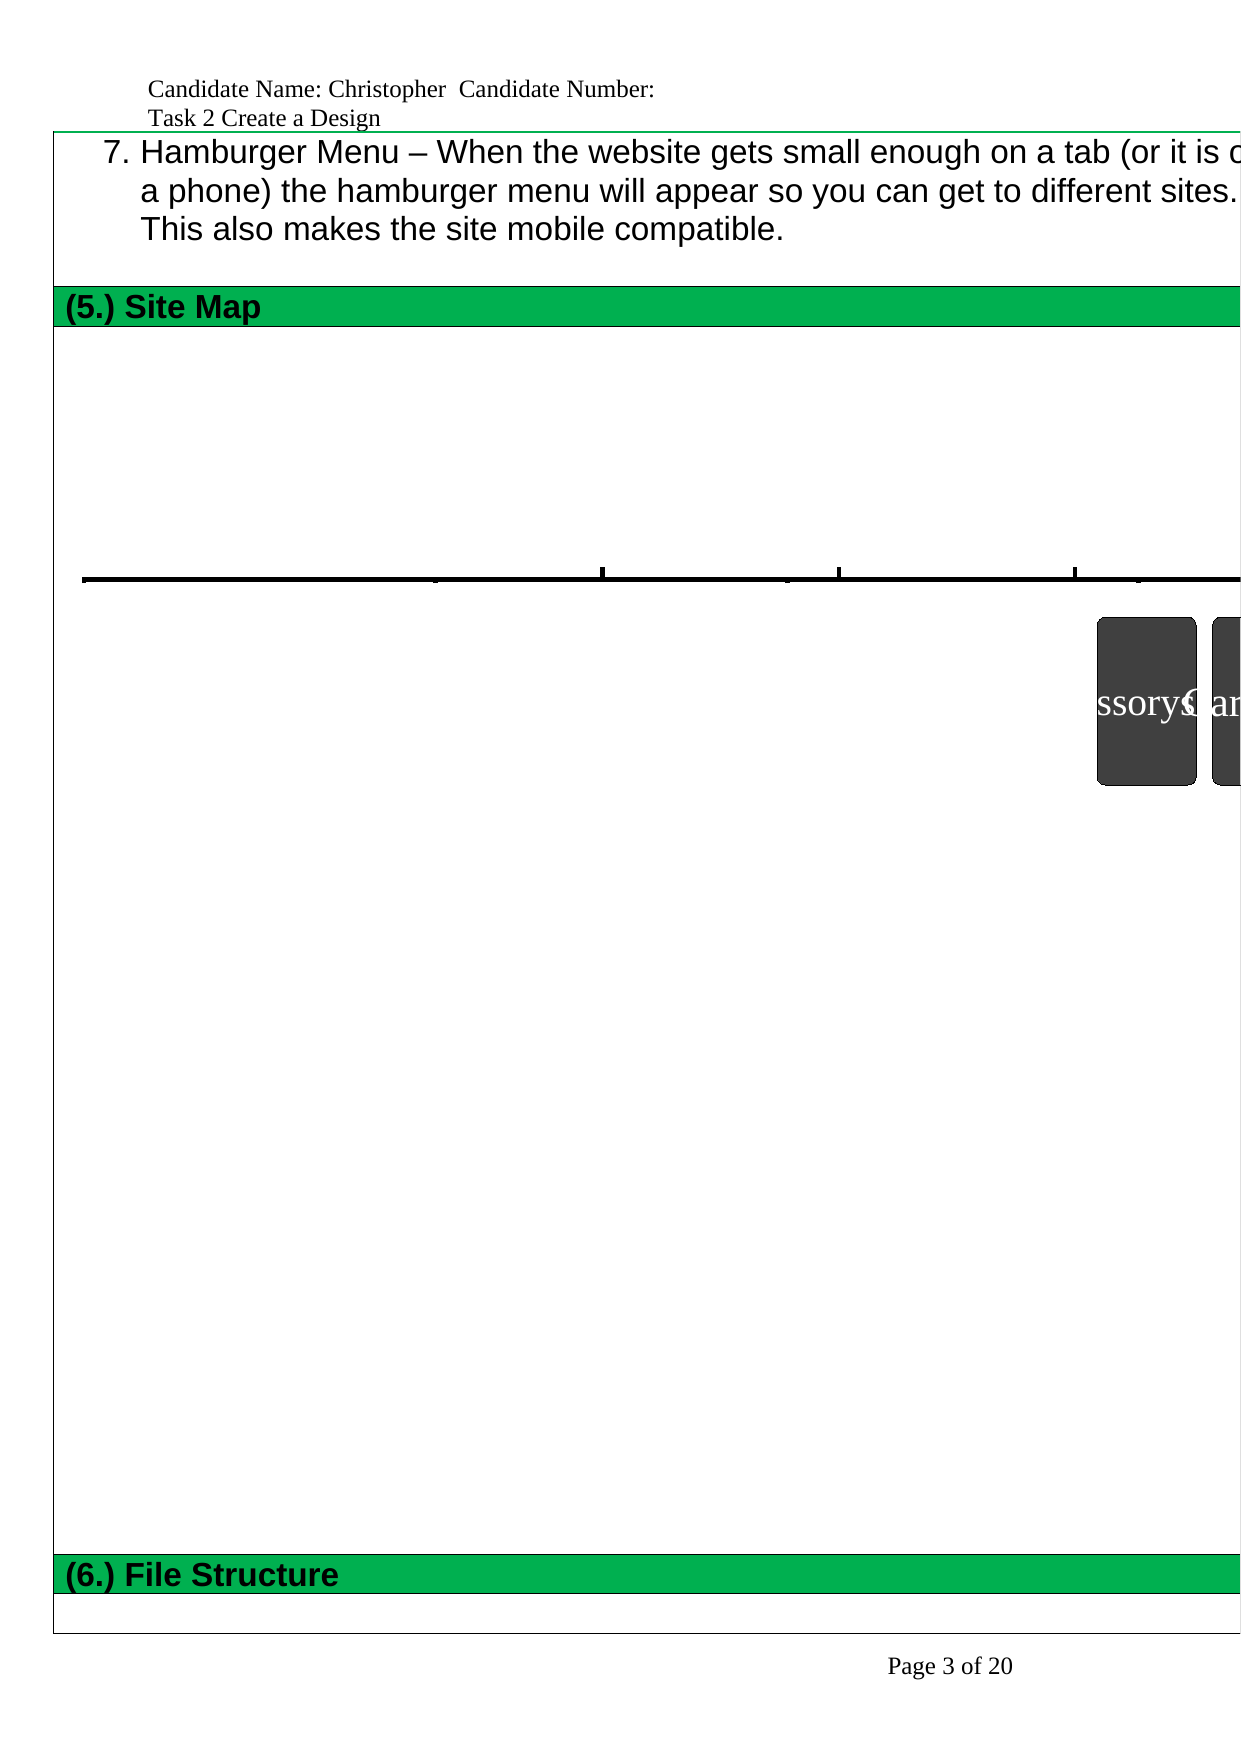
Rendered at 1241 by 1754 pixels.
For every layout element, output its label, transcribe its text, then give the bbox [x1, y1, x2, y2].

table_cell (6.) File Structure [54, 1555, 1240, 1593]
table_cell [54, 327, 1240, 1554]
table_cell (5.) Site Map [54, 287, 1240, 326]
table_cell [54, 133, 1240, 286]
table_cell [54, 1594, 1240, 1633]
